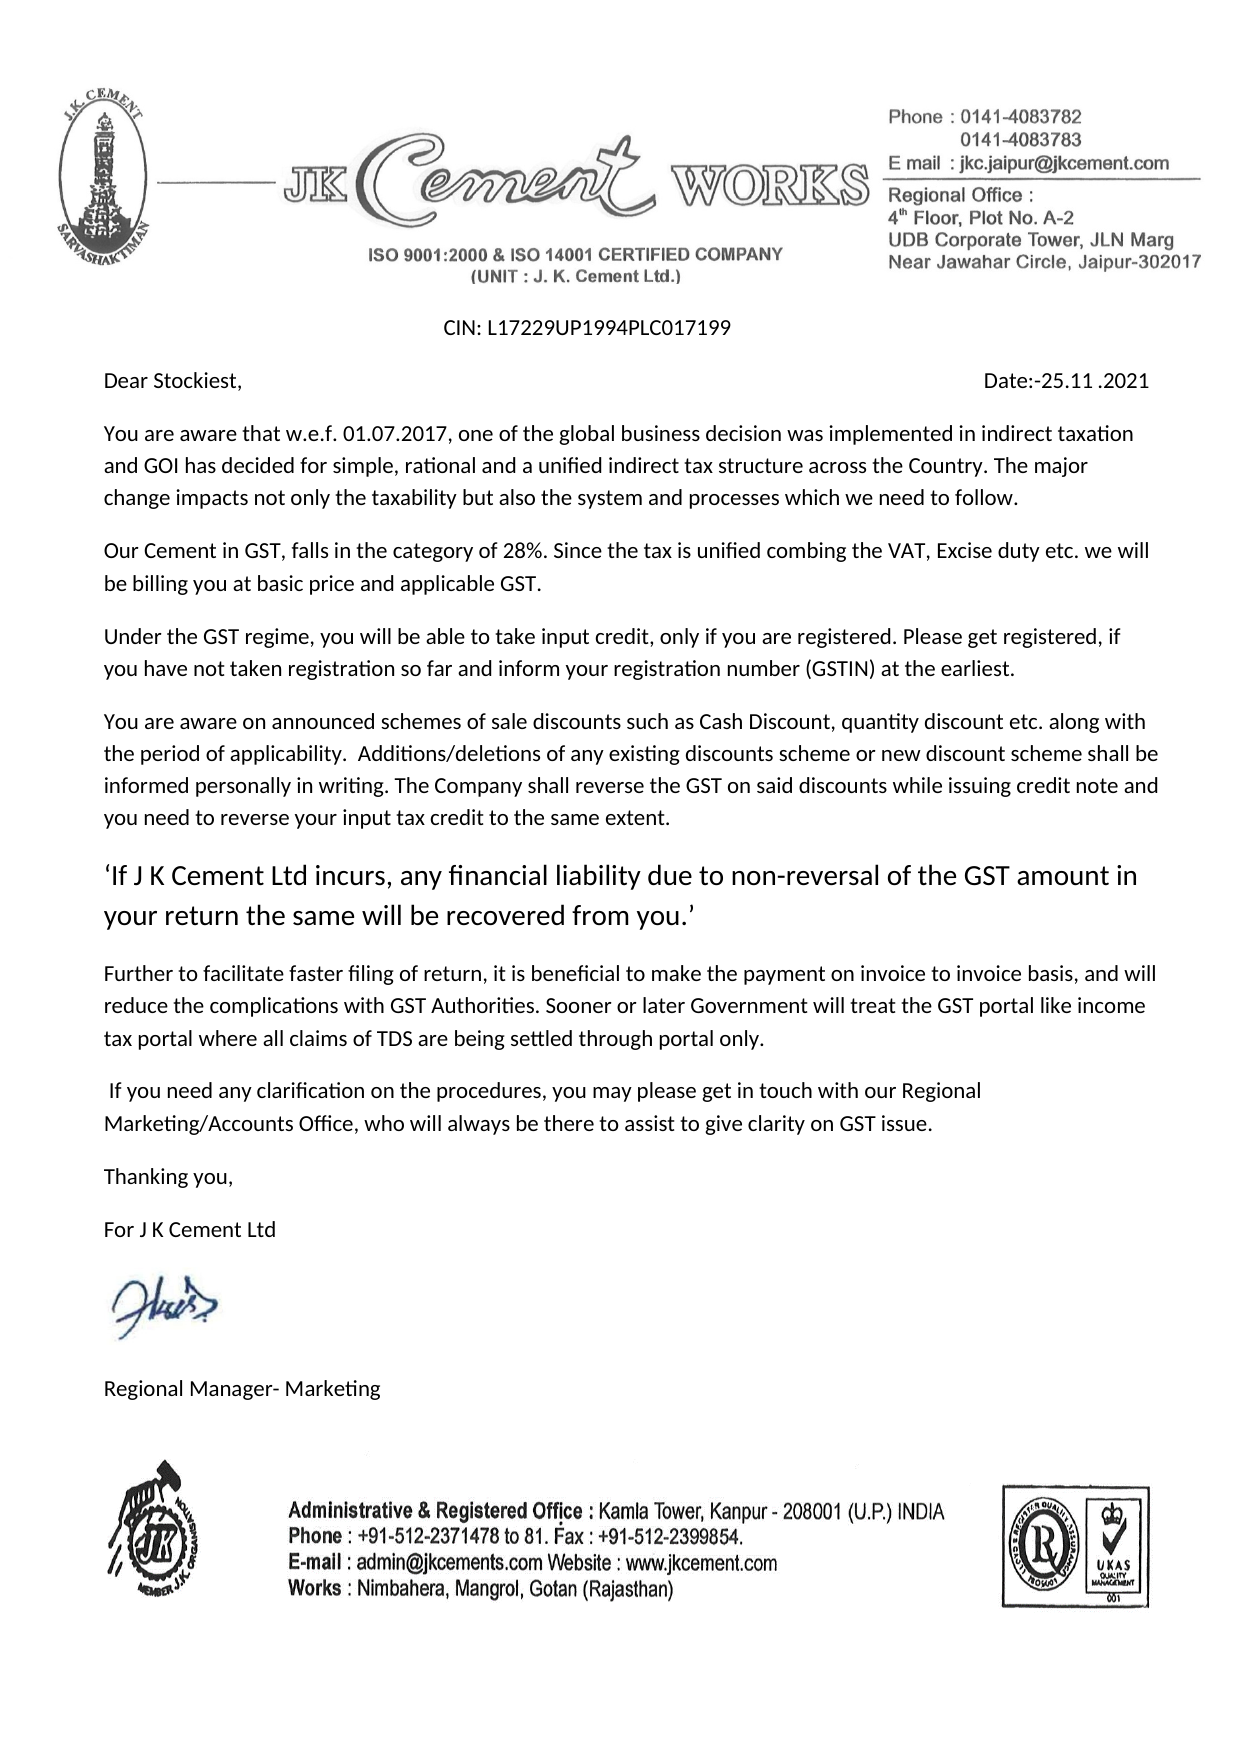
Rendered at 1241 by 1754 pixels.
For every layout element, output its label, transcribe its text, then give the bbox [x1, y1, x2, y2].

text CIN: L17229UP1994PLC017199 [103, 284, 1161, 341]
text You are aware that w.e.f. 01.07.2017, one of the global business decision was implemented in indirect taxation and GOI has decided for simple, rational and a unified indirect tax structure across the Country. The major change impacts not only the taxability but also the system and processes which we need to follow. [103, 419, 1161, 512]
text Dear Stockiest, Date:-25.11.2021 [103, 366, 1161, 394]
text For J K Cement Ltd [103, 1215, 1161, 1243]
text Our Cement in GST, falls in the category of 28%. Since the tax is unified combing the VAT, Excise duty etc. we will be billing you at basic price and applicable GST. [103, 537, 1161, 597]
text Regional Manager- Marketing [103, 1268, 1161, 1402]
picture [103, 1426, 1172, 1635]
text Under the GST regime, you will be able to take input credit, only if you are registered. Please get registered, if you have not taken registration so far and inform your registration number (GSTIN) at the earliest. [103, 622, 1161, 682]
text Further to facilitate faster filing of return, it is beneficial to make the payment on invoice to invoice basis, and will reduce the complications with GST Authorities. Sooner or later Government will treat the GST portal like income tax portal where all claims of TDS are being settled through portal only. [103, 959, 1161, 1052]
picture [103, 1267, 226, 1345]
text If you need any clarification on the procedures, you may please get in touch with our Regional Marketing/Accounts Office, who will always be there to assist to give clarity on GST issue. [103, 1077, 1161, 1137]
picture [0, 67, 1241, 284]
text Thanking you, [103, 1162, 1161, 1190]
text ‘If J K Cement Ltd incurs, any financial liability due to non-reversal of the GST amount in your return the same will be recovered from you.’ [103, 857, 1161, 933]
text You are aware on announced schemes of sale discounts such as Cash Discount, quantity discount etc. along with the period of applicability. Additions/deletions of any existing discounts scheme or new discount scheme shall be informed personally in writing. The Company shall reverse the GST on said discounts while issuing credit note and you need to reverse your input tax credit to the same extent. [103, 707, 1161, 832]
